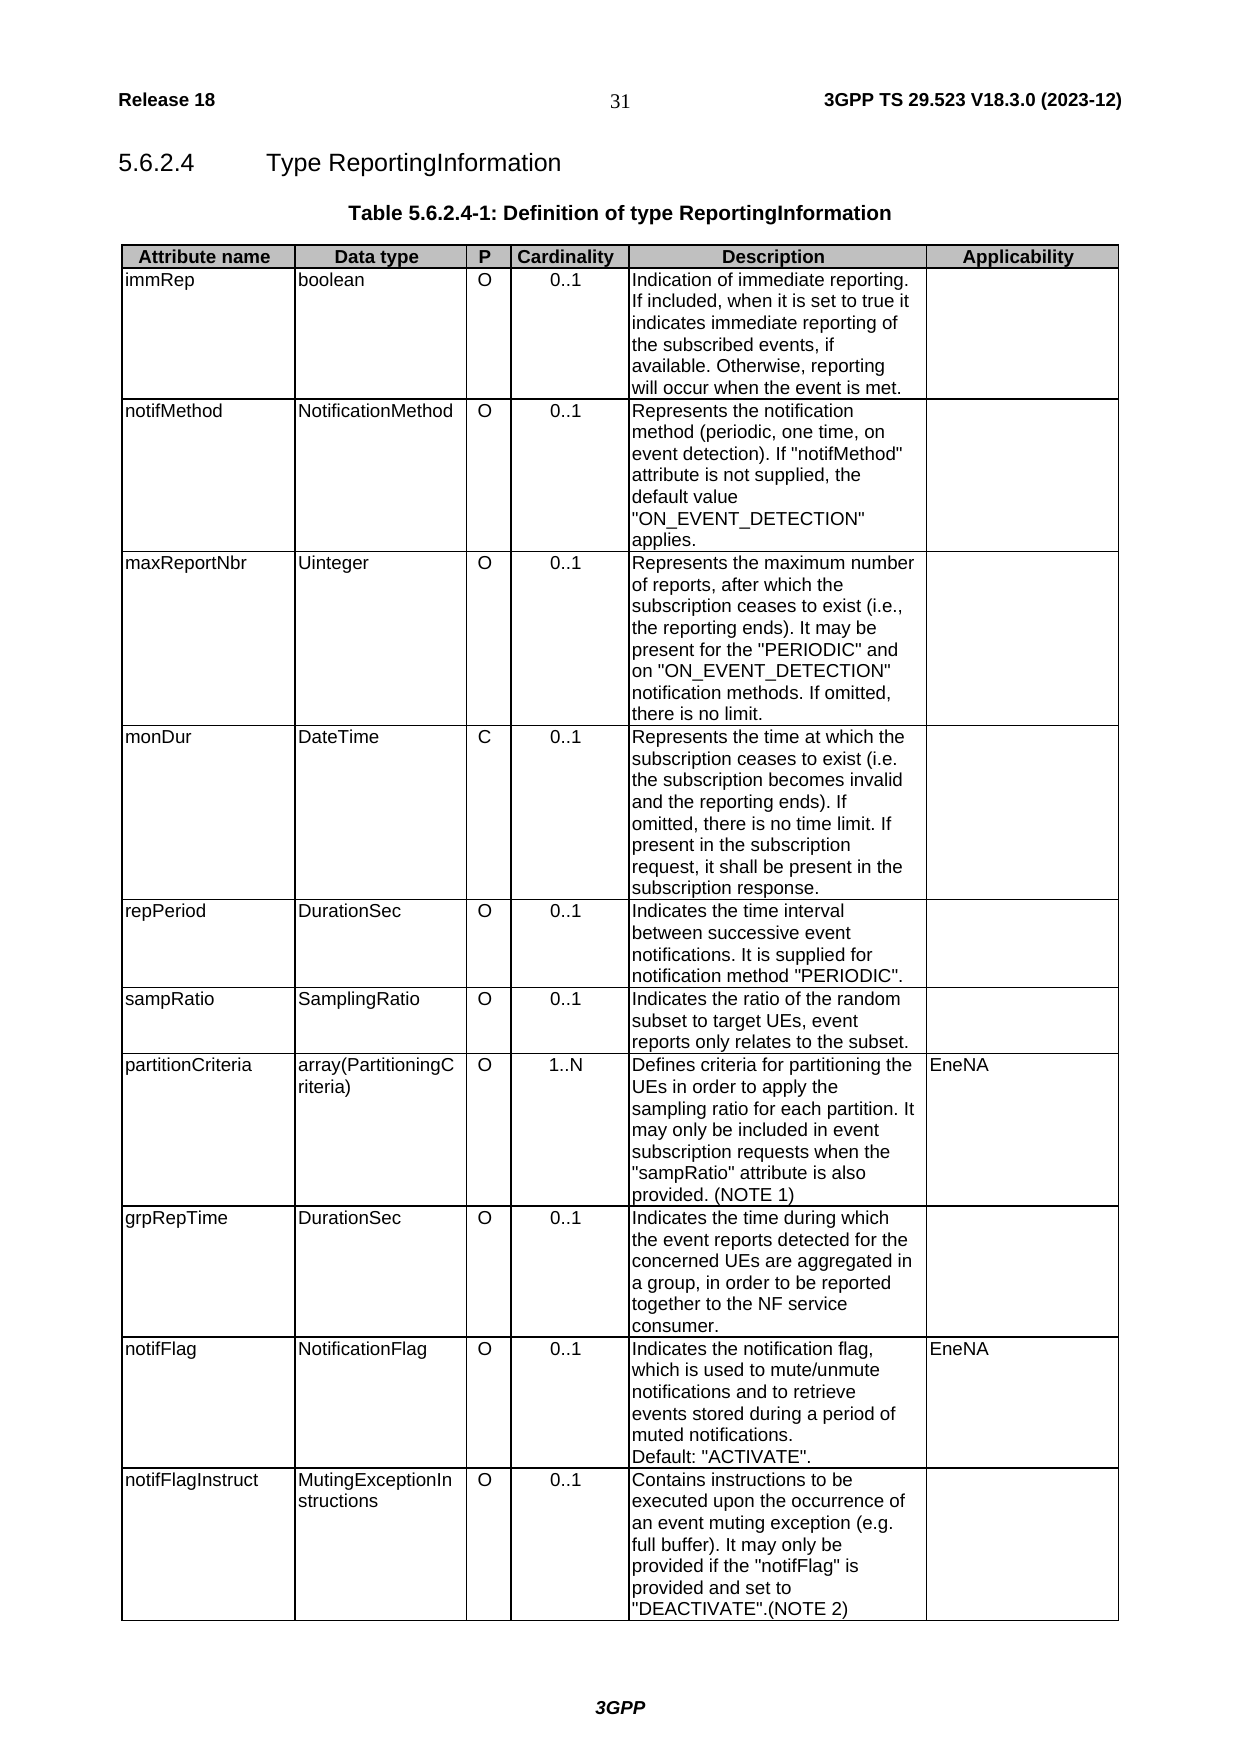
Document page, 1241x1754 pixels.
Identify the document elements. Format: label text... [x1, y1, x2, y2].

table_cell [927, 900, 1118, 986]
table_cell O [467, 1207, 510, 1336]
table_header Cardinality [512, 246, 628, 267]
table_cell MutingExceptionInstructions [296, 1469, 466, 1619]
table_cell Represents the notification method (periodic, one time, on event detection). If "notifMethod" attribute is not supplied, the default value "ON_EVENT_DETECTION" applies. [630, 400, 926, 551]
table_cell 0..1 [512, 269, 628, 398]
table_cell O [467, 1054, 510, 1205]
table_cell [927, 552, 1118, 724]
table_cell [927, 269, 1118, 398]
table_cell Indicates the notification flag, which is used to mute/unmute notifications and to retrieve events stored during a period of muted notifications. Default: "ACTIVATE". [630, 1338, 926, 1467]
table_cell DurationSec [296, 1207, 466, 1336]
table_cell 0..1 [512, 988, 628, 1053]
table_cell O [467, 1469, 510, 1619]
table_cell Defines criteria for partitioning the UEs in order to apply the sampling ratio for each partition. It may only be included in event subscription requests when the "sampRatio" attribute is also provided. (NOTE 1) [630, 1054, 926, 1205]
table_cell 0..1 [512, 1469, 628, 1619]
table_header Data type [296, 246, 466, 267]
table_cell Indicates the time during which the event reports detected for the concerned UEs are aggregated in a group, in order to be reported together to the NF service consumer. [630, 1207, 926, 1336]
table_cell Uinteger [296, 552, 466, 724]
table_cell O [467, 552, 510, 724]
table_cell 0..1 [512, 400, 628, 551]
table_header Attribute name [123, 246, 294, 267]
table_cell Indicates the ratio of the random subset to target UEs, event reports only relates to the subset. [630, 988, 926, 1053]
table_cell Indication of immediate reporting. If included, when it is set to true it indicates immediate reporting of the subscribed events, if available. Otherwise, reporting will occur when the event is met. [630, 269, 926, 398]
table_cell C [467, 726, 510, 899]
table_cell 0..1 [512, 900, 628, 986]
table_cell DateTime [296, 726, 466, 899]
table_cell partitionCriteria [123, 1054, 294, 1205]
table_cell O [467, 400, 510, 551]
table_cell notifFlag [123, 1338, 294, 1467]
table_cell O [467, 269, 510, 398]
table_cell [927, 1469, 1118, 1619]
table_cell 0..1 [512, 552, 628, 724]
table_cell [927, 726, 1118, 899]
table_cell immRep [123, 269, 294, 398]
table_cell repPeriod [123, 900, 294, 986]
table_header P [467, 246, 510, 267]
table_cell EneNA [927, 1338, 1118, 1467]
table_header Description [630, 246, 926, 267]
table_cell notifMethod [123, 400, 294, 551]
table_cell O [467, 1338, 510, 1467]
table_cell [927, 988, 1118, 1053]
table_cell grpRepTime [123, 1207, 294, 1336]
table_cell [927, 1207, 1118, 1336]
table_cell Indicates the time interval between successive event notifications. It is supplied for notification method "PERIODIC". [630, 900, 926, 986]
table_cell 0..1 [512, 1338, 628, 1467]
table_cell 1..N [512, 1054, 628, 1205]
table_cell maxReportNbr [123, 552, 294, 724]
table_cell Represents the time at which the subscription ceases to exist (i.e. the subscription becomes invalid and the reporting ends). If omitted, there is no time limit. If present in the subscription request, it shall be present in the subscription response. [630, 726, 926, 899]
table_cell 0..1 [512, 726, 628, 899]
table_cell NotificationMethod [296, 400, 466, 551]
table_cell SamplingRatio [296, 988, 466, 1053]
table_cell DurationSec [296, 900, 466, 986]
table_cell Represents the maximum number of reports, after which the subscription ceases to exist (i.e., the reporting ends). It may be present for the "PERIODIC" and on "ON_EVENT_DETECTION" notification methods. If omitted, there is no limit. [630, 552, 926, 724]
subtitle 5.6.2.4 Type ReportingInformation [118, 147, 1122, 176]
table_cell 0..1 [512, 1207, 628, 1336]
table_cell O [467, 988, 510, 1053]
text Table 5.6.2.4-1: Definition of type ReportingInformation [118, 201, 1122, 225]
table_cell monDur [123, 726, 294, 899]
table_cell notifFlagInstruct [123, 1469, 294, 1619]
table_header Applicability [927, 246, 1118, 267]
table_cell NotificationFlag [296, 1338, 466, 1467]
table_cell O [467, 900, 510, 986]
table_cell EneNA [927, 1054, 1118, 1205]
table_cell boolean [296, 269, 466, 398]
table_cell array(PartitioningCriteria) [296, 1054, 466, 1205]
table_cell sampRatio [123, 988, 294, 1053]
table_cell Contains instructions to be executed upon the occurrence of an event muting exception (e.g. full buffer). It may only be provided if the "notifFlag" is provided and set to "DEACTIVATE".(NOTE 2) [630, 1469, 926, 1619]
table_cell [927, 400, 1118, 551]
